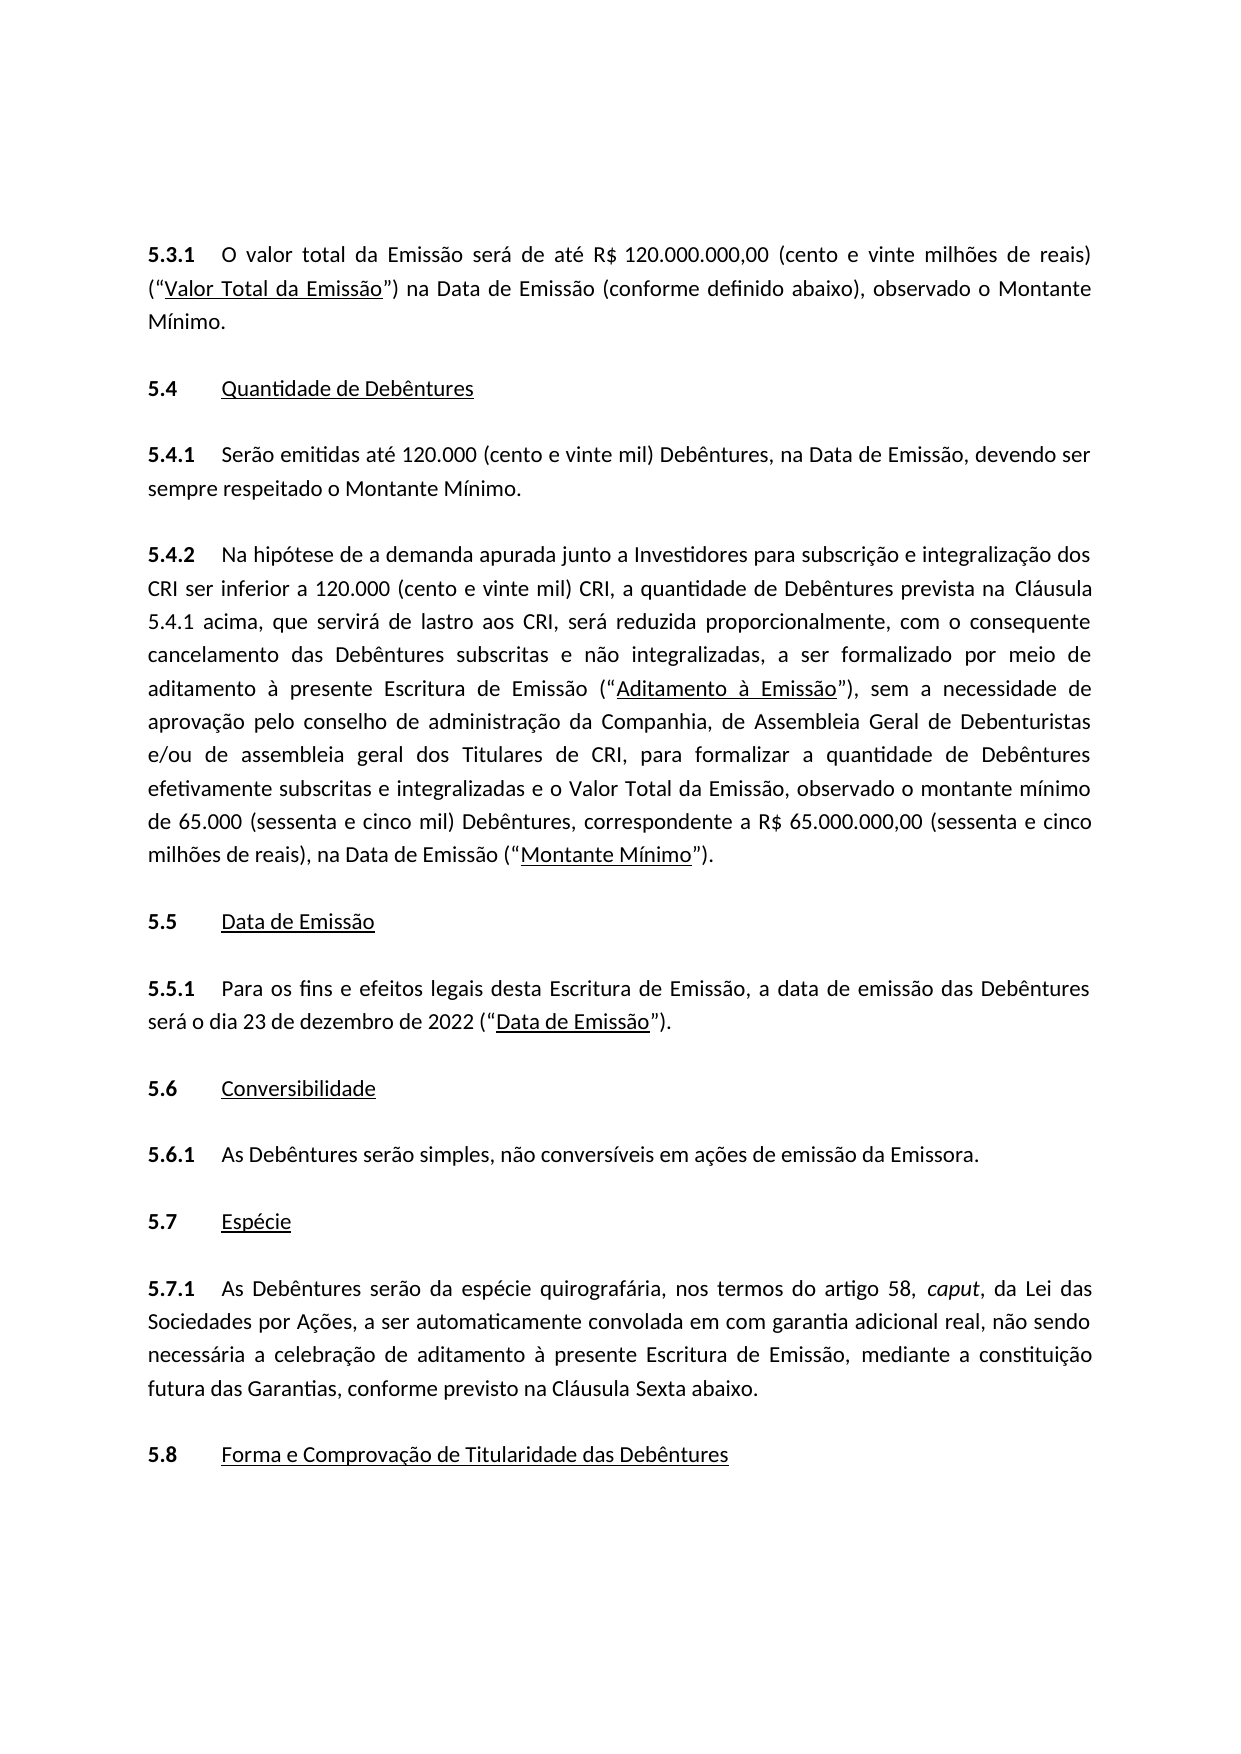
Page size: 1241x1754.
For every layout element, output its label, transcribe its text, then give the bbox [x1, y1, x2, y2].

subtitle Serão emitidas até 120.000 (cento e vinte mil) Debêntures, na Data de Emissão, devendo ser sempre respeitado o Montante Mínimo. [148, 436, 1092, 503]
subtitle Espécie [148, 1203, 1092, 1236]
subtitle Quantidade de Debêntures [148, 369, 1092, 403]
subtitle Data de Emissão [148, 903, 1092, 936]
subtitle As Debêntures serão da espécie quirografária, nos termos do artigo 58, caput, da Lei das Sociedades por Ações, a ser automaticamente convolada em com garantia adicional real, não sendo necessária a celebração de aditamento à presente Escritura de Emissão, mediante a constituição futura das Garantias, conforme previsto na Cláusula Sexta abaixo. [148, 1269, 1092, 1403]
subtitle Conversibilidade [148, 1069, 1092, 1103]
subtitle As Debêntures serão simples, não conversíveis em ações de emissão da Emissora. [148, 1136, 1092, 1169]
subtitle Na hipótese de a demanda apurada junto a Investidores para subscrição e integralização dos CRI ser inferior a 120.000 (cento e vinte mil) CRI, a quantidade de Debêntures prevista na Cláusula 5.4.1 acima, que servirá de lastro aos CRI, será reduzida proporcionalmente, com o consequente cancelamento das Debêntures subscritas e não integralizadas, a ser formalizado por meio de aditamento à presente Escritura de Emissão (“Aditamento à Emissão”), sem a necessidade de aprovação pelo conselho de administração da Companhia, de Assembleia Geral de Debenturistas e/ou de assembleia geral dos Titulares de CRI, para formalizar a quantidade de Debêntures efetivamente subscritas e integralizadas e o Valor Total da Emissão, observado o montante mínimo de 65.000 (sessenta e cinco mil) Debêntures, correspondente a R$ 65.000.000,00 (sessenta e cinco milhões de reais), na Data de Emissão (“Montante Mínimo”). [148, 536, 1092, 869]
subtitle O valor total da Emissão será de até R$ 120.000.000,00 (cento e vinte milhões de reais) (“Valor Total da Emissão”) na Data de Emissão (conforme definido abaixo), observado o Montante Mínimo. [148, 236, 1092, 336]
subtitle Forma e Comprovação de Titularidade das Debêntures [148, 1436, 1092, 1469]
subtitle Para os fins e efeitos legais desta Escritura de Emissão, a data de emissão das Debêntures será o dia 23 de dezembro de 2022 (“Data de Emissão”). [148, 969, 1092, 1036]
